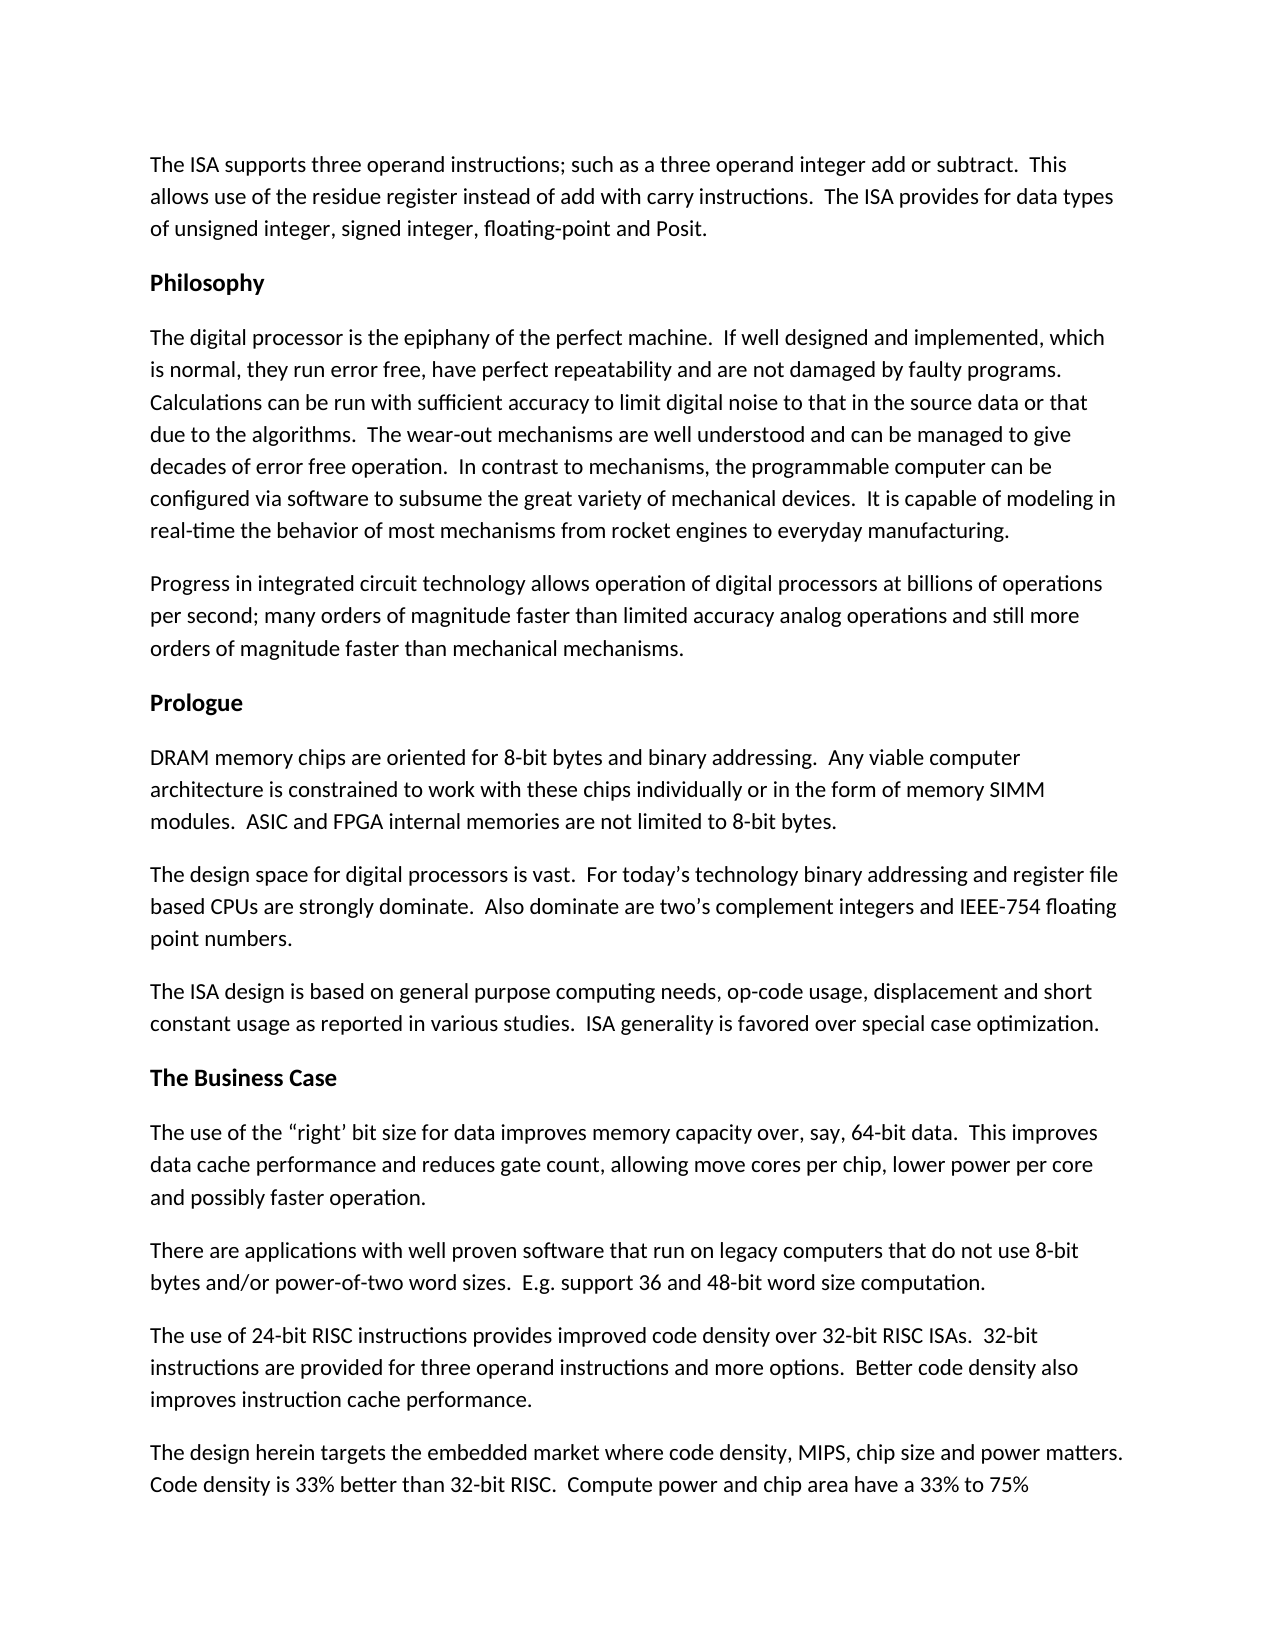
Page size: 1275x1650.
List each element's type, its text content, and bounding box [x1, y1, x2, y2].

text Progress in integrated circuit technology allows operation of digital processors at billions of operations per second; many orders of magnitude faster than limited accuracy analog operations and still more orders of magnitude faster than mechanical mechanisms. [150, 569, 1125, 662]
text The design space for digital processors is vast. For today’s technology binary addressing and register file based CPUs are strongly dominate. Also dominate are two’s complement integers and IEEE-754 floating point numbers. [150, 860, 1125, 952]
text The ISA supports three operand instructions; such as a three operand integer add or subtract. This allows use of the residue register instead of add with carry instructions. The ISA provides for data types of unsigned integer, signed integer, floating-point and Posit. [150, 150, 1125, 242]
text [150, 1438, 1125, 1499]
text The ISA design is based on general purpose computing needs, op-code usage, displacement and short constant usage as reported in various studies. ISA generality is favored over special case optimization. [150, 977, 1125, 1038]
text Philosophy [150, 267, 1125, 298]
text The use of 24-bit RISC instructions provides improved code density over 32-bit RISC ISAs. 32-bit instructions are provided for three operand instructions and more options. Better code density also improves instruction cache performance. [150, 1321, 1125, 1413]
text The digital processor is the epiphany of the perfect machine. If well designed and implemented, which is normal, they run error free, have perfect repeatability and are not damaged by faulty programs. Calculations can be run with sufficient accuracy to limit digital noise to that in the source data or that due to the algorithms. The wear-out mechanisms are well understood and can be managed to give decades of error free operation. In contrast to mechanisms, the programmable computer can be configured via software to subsume the great variety of mechanical devices. It is capable of modeling in real-time the behavior of most mechanisms from rocket engines to everyday manufacturing. [150, 323, 1125, 544]
text The use of the “right’ bit size for data improves memory capacity over, say, 64-bit data. This improves data cache performance and reduces gate count, allowing move cores per chip, lower power per core and possibly faster operation. [150, 1118, 1125, 1211]
text The Business Case [150, 1063, 1125, 1093]
text DRAM memory chips are oriented for 8-bit bytes and binary addressing. Any viable computer architecture is constrained to work with these chips individually or in the form of memory SIMM modules. ASIC and FPGA internal memories are not limited to 8-bit bytes. [150, 743, 1125, 835]
text There are applications with well proven software that run on legacy computers that do not use 8-bit bytes and/or power-of-two word sizes. E.g. support 36 and 48-bit word size computation. [150, 1236, 1125, 1296]
text Prologue [150, 687, 1125, 717]
